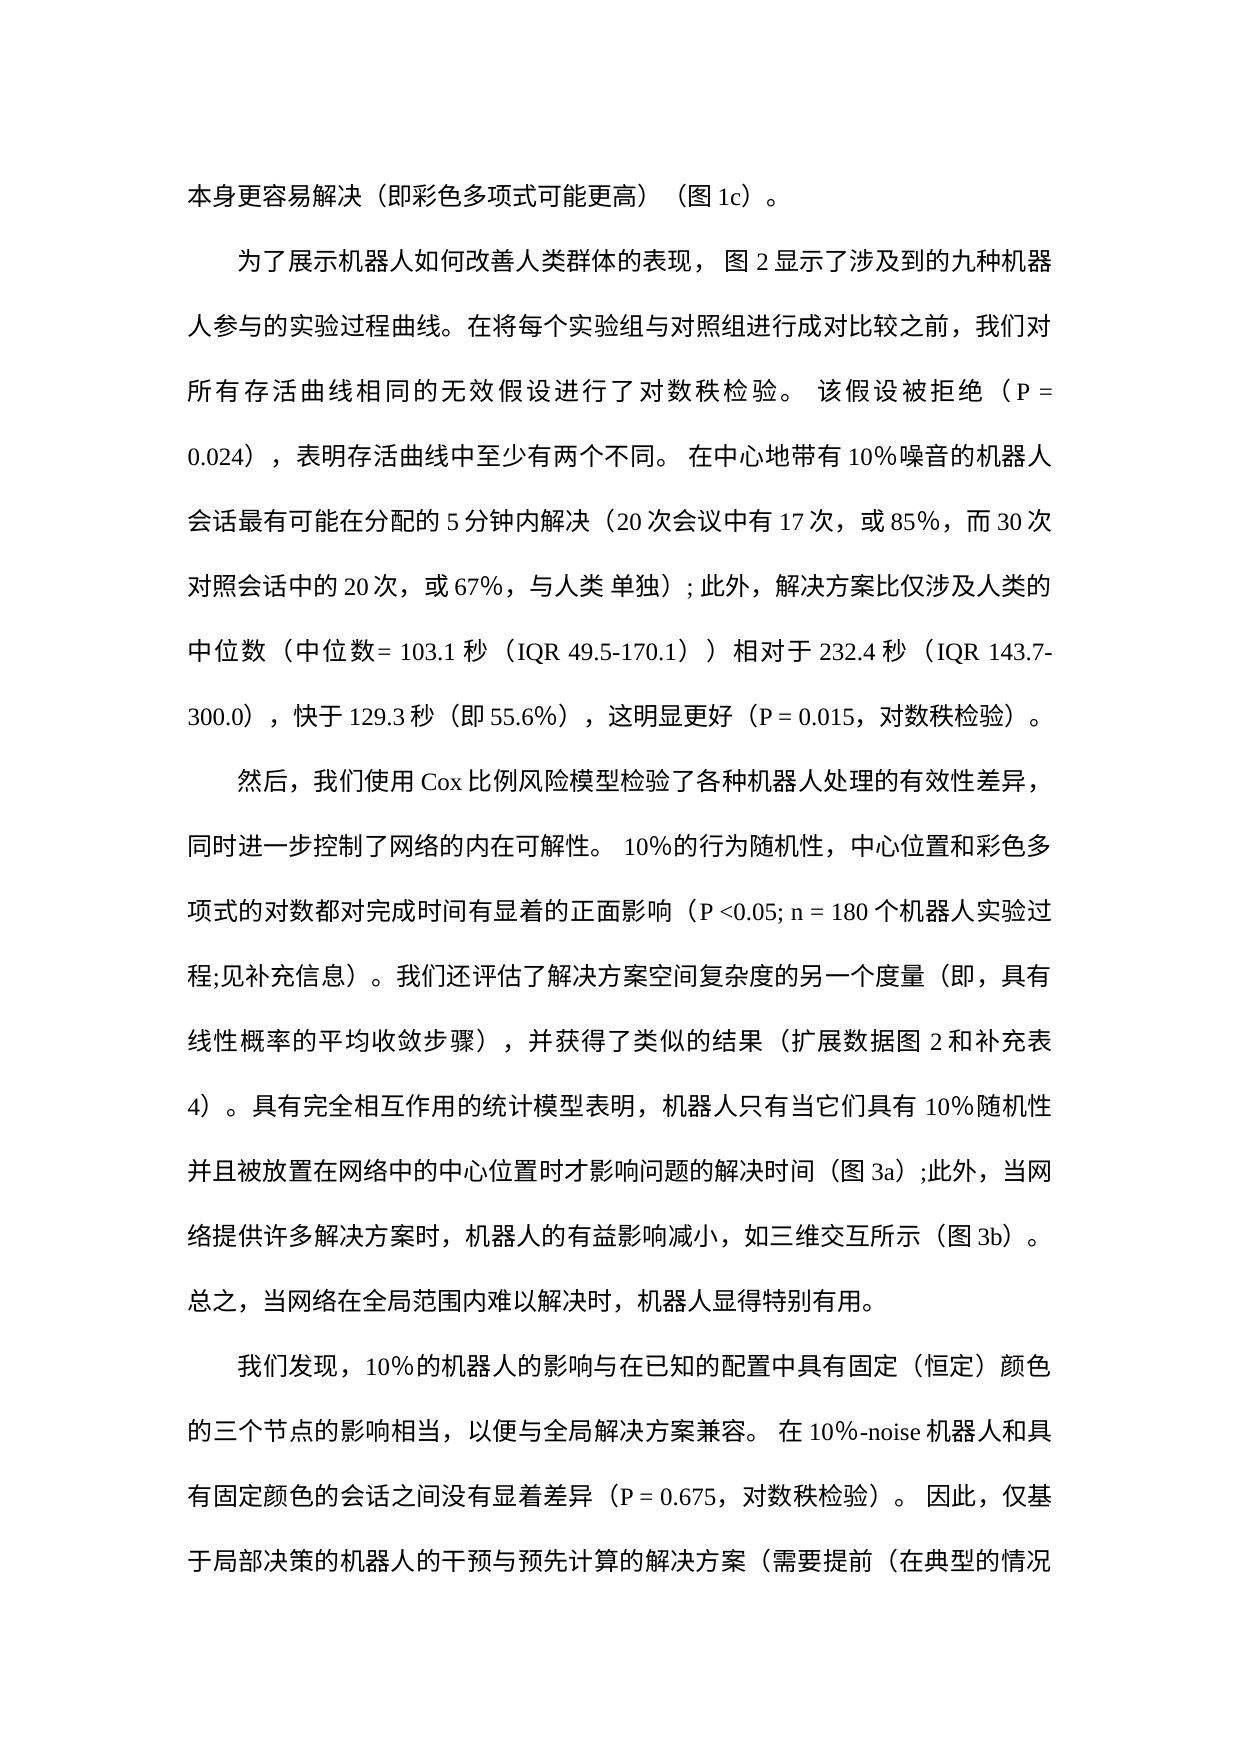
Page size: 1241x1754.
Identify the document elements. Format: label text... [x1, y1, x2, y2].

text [187, 1332, 1053, 1592]
text 为了展示机器人如何改善人类群体的表现， 图2显示了涉及到的九种机器人参与的实验过程曲线。在将每个实验组与对照组进行成对比较之前，我们对所有存活曲线相同的无效假设进行了对数秩检验。 该假设被拒绝（P = 0.024），表明存活曲线中至少有两个不同。 在中心地带有10％噪音的机器人会话最有可能在分配的5分钟内解决（20次会议中有17次，或85％，而30次对照会话中的20次，或67％，与人类 单独）; 此外，解决方案比仅涉及人类的中位数（中位数= 103.1秒（IQR 49.5-170.1））相对于232.4秒（IQR 143.7-300.0），快于129.3秒（即55.6％），这明显更好（P = 0.015，对数秩检验）。 [187, 227, 1053, 747]
text 然后，我们使用Cox比例风险模型检验了各种机器人处理的有效性差异，同时进一步控制了网络的内在可解性。 10％的行为随机性，中心位置和彩色多项式的对数都对完成时间有显着的正面影响（P <0.05; n = 180个机器人实验过程;见补充信息）。我们还评估了解决方案空间复杂度的另一个度量（即，具有线性概率的平均收敛步骤），并获得了类似的结果（扩展数据图2和补充表4）。具有完全相互作用的统计模型表明，机器人只有当它们具有10％随机性并且被放置在网络中的中心位置时才影响问题的解决时间（图3a）;此外，当网络提供许多解决方案时，机器人的有益影响减小，如三维交互所示（图3b）。总之，当网络在全局范围内难以解决时，机器人显得特别有用。 [187, 747, 1053, 1332]
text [187, 162, 1053, 227]
